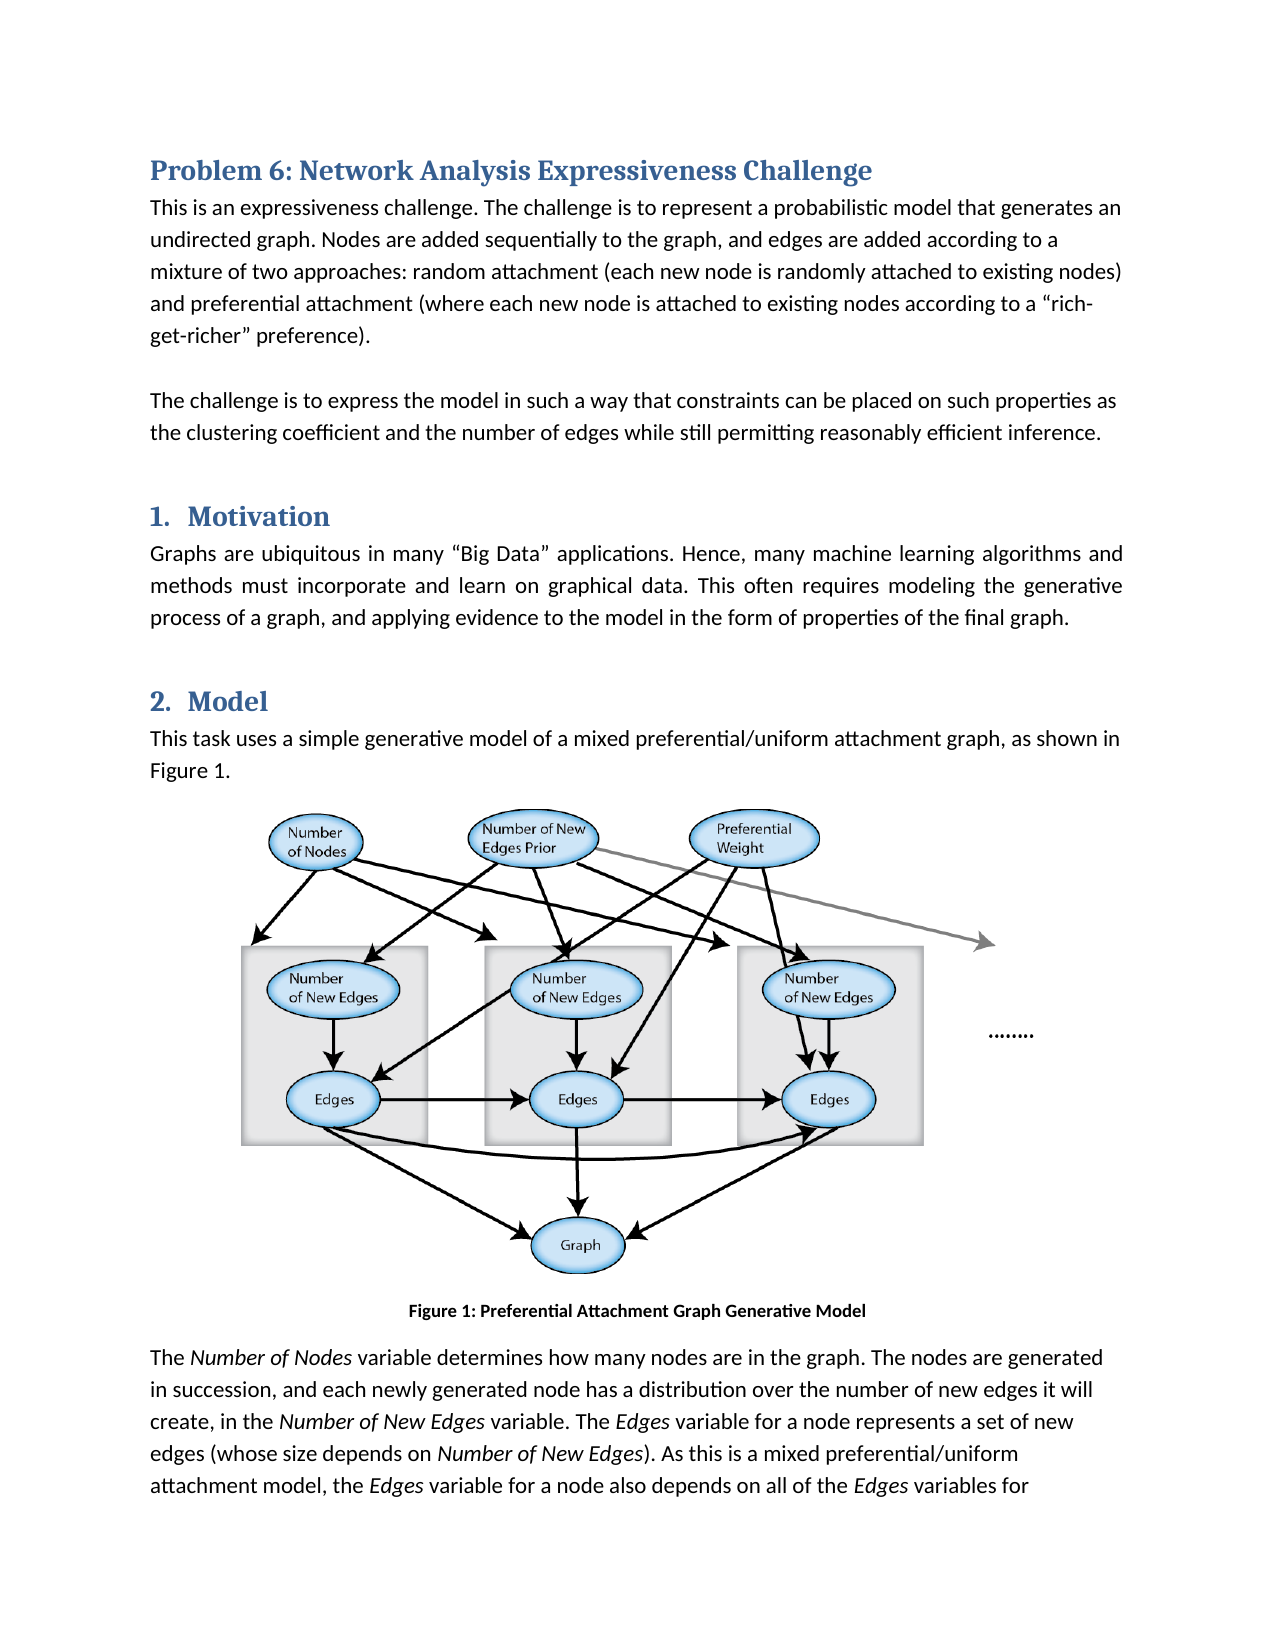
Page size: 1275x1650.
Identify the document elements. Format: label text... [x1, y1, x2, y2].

subtitle Motivation [150, 500, 1125, 534]
text Figure 1: Preferential Attachment Graph Generative Model [150, 1299, 1125, 1322]
subtitle Model [150, 685, 1125, 719]
text This is an expressiveness challenge. The challenge is to represent a probabilistic model that generates an undirected graph. Nodes are added sequentially to the graph, and edges are added according to a mixture of two approaches: random attachment (each new node is randomly attached to existing nodes) and preferential attachment (where each new node is attached to existing nodes according to a “rich-get-richer” preference). [150, 193, 1125, 382]
text This task uses a simple generative model of a mixed preferential/uniform attachment graph, as shown in Figure 1. [150, 724, 1125, 784]
picture [241, 809, 1034, 1274]
text Graphs are ubiquitous in many “Big Data” applications. Hence, many machine learning algorithms and methods must incorporate and learn on graphical data. This often requires modeling the generative process of a graph, and applying evidence to the model in the form of properties of the final graph. [150, 539, 1125, 631]
subtitle Problem 6: Network Analysis Expressiveness Challenge [150, 154, 1125, 188]
text The challenge is to express the model in such a way that constraints can be placed on such properties as the clustering coefficient and the number of edges while still permitting reasonably efficient inference. [150, 386, 1125, 446]
